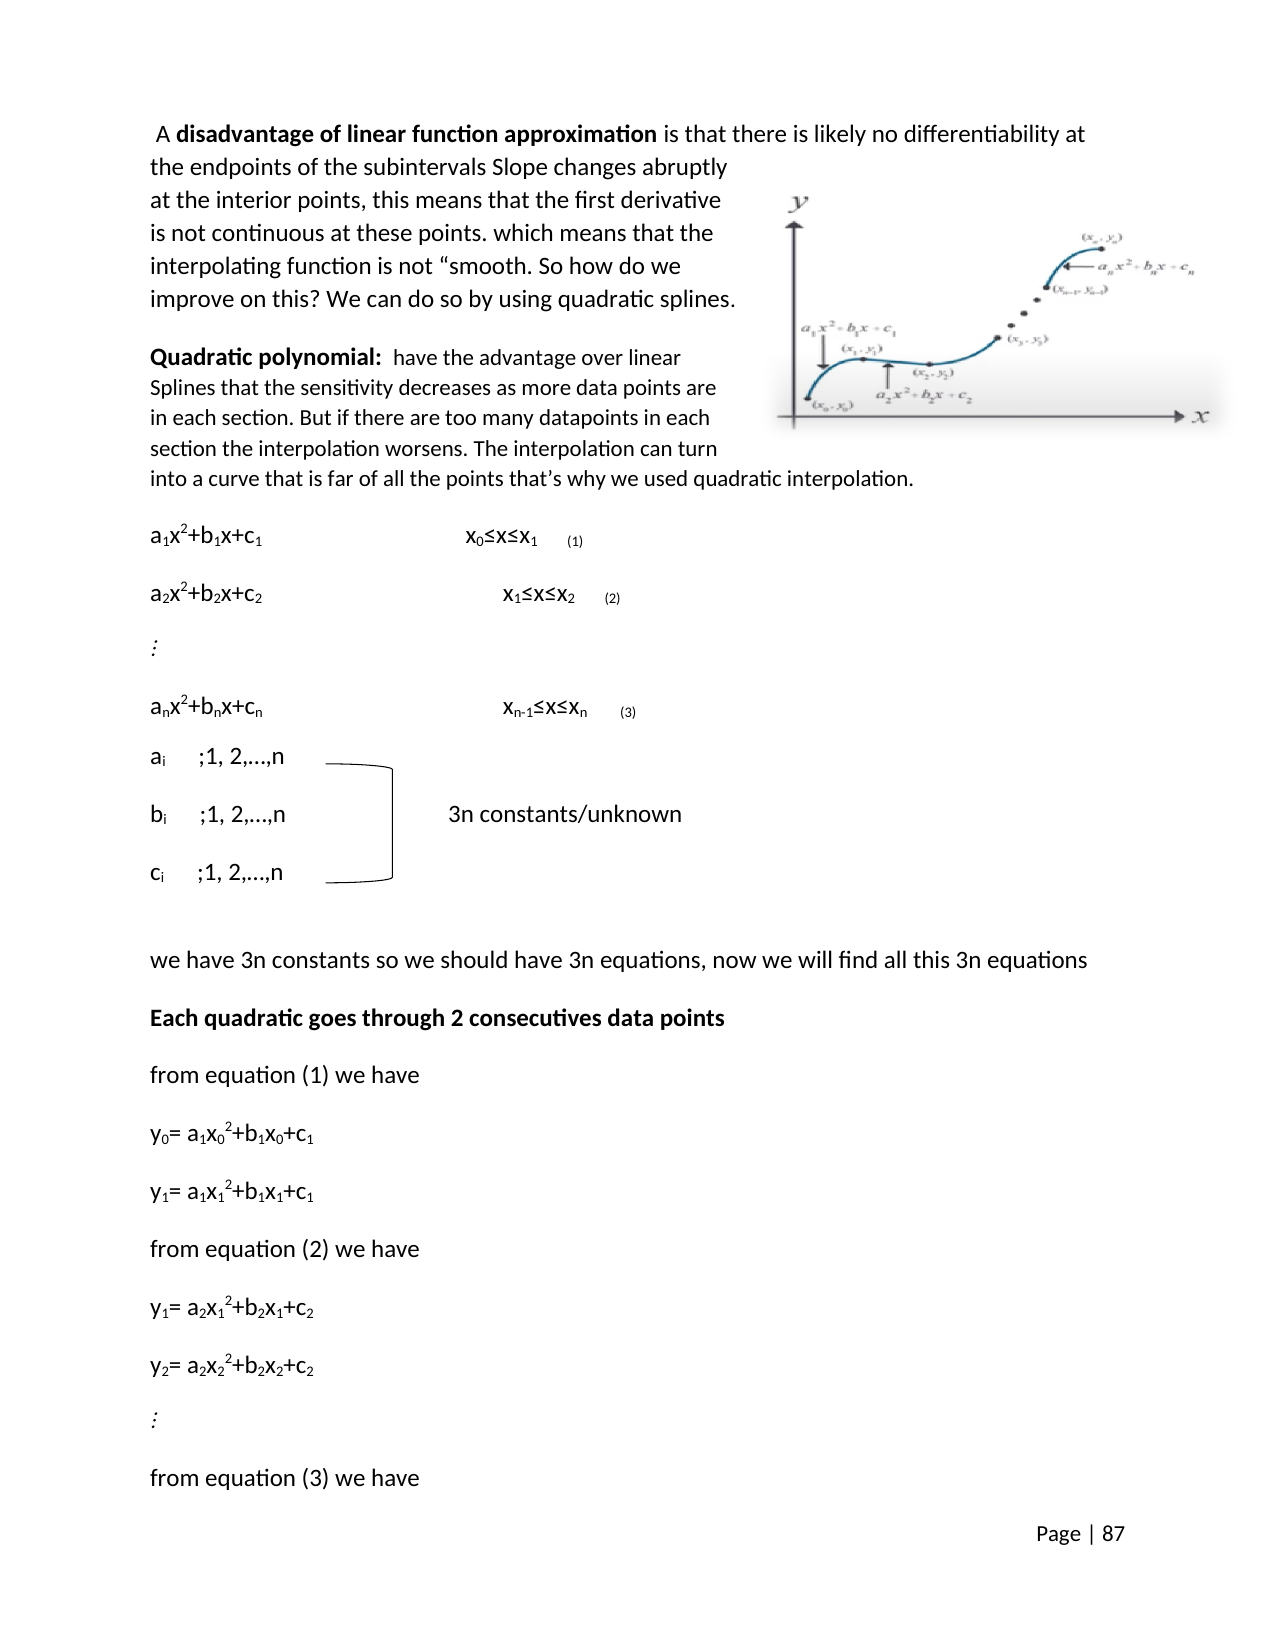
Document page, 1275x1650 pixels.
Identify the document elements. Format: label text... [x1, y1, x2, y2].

text Each quadratic goes through 2 consecutives data points [150, 1002, 1125, 1032]
text from equation (3) we have [150, 1462, 1125, 1493]
text ai ;1, 2,…,n [150, 740, 1125, 770]
text ci ;1, 2,…,n [150, 856, 1125, 917]
text from equation (2) we have [150, 1233, 1125, 1264]
text a2x2+b2x+c2 x1≤x≤x2 (2) [150, 577, 1125, 608]
text bi ;1, 2,…,n 3n constants/unknown [150, 798, 391, 828]
text y0= a1x02+b1x0+c1 [150, 1118, 1125, 1148]
text we have 3n constants so we should have 3n equations, now we will find all this 3n equations [150, 944, 1125, 974]
text anx2+bnx+cn xn-1≤x≤xn (3) [150, 690, 1125, 721]
text y1= a1x12+b1x1+c1 [150, 1176, 1125, 1206]
text y2= a2x22+b2x2+c2 [150, 1349, 1125, 1380]
text bi ;1, 2,…,n 3n constants/unknown [393, 798, 1125, 828]
picture [777, 169, 1211, 423]
text Quadratic polynomial: have the advantage over linear Splines that the sensitivity decreases as more data points are in each section. But if there are too many datapoints in each section the interpolation worsens. The interpolation can turn into a curve that is far of all the points that’s why we used quadratic interpolation. [150, 341, 1125, 492]
text y1= a2x12+b2x1+c2 [150, 1291, 1125, 1322]
text from equation (1) we have [150, 1060, 1125, 1090]
text a1x2+b1x+c1 x0≤x≤x1 (1) [150, 519, 1125, 550]
text A disadvantage of linear function approximation is that there is likely no differentiability at the endpoints of the subintervals Slope changes abruptly at the interior points, this means that the first derivative is not continuous at these points. which means that the interpolating function is not “smooth. So how do we improve on this? We can do so by using quadratic splines. [150, 118, 1125, 313]
